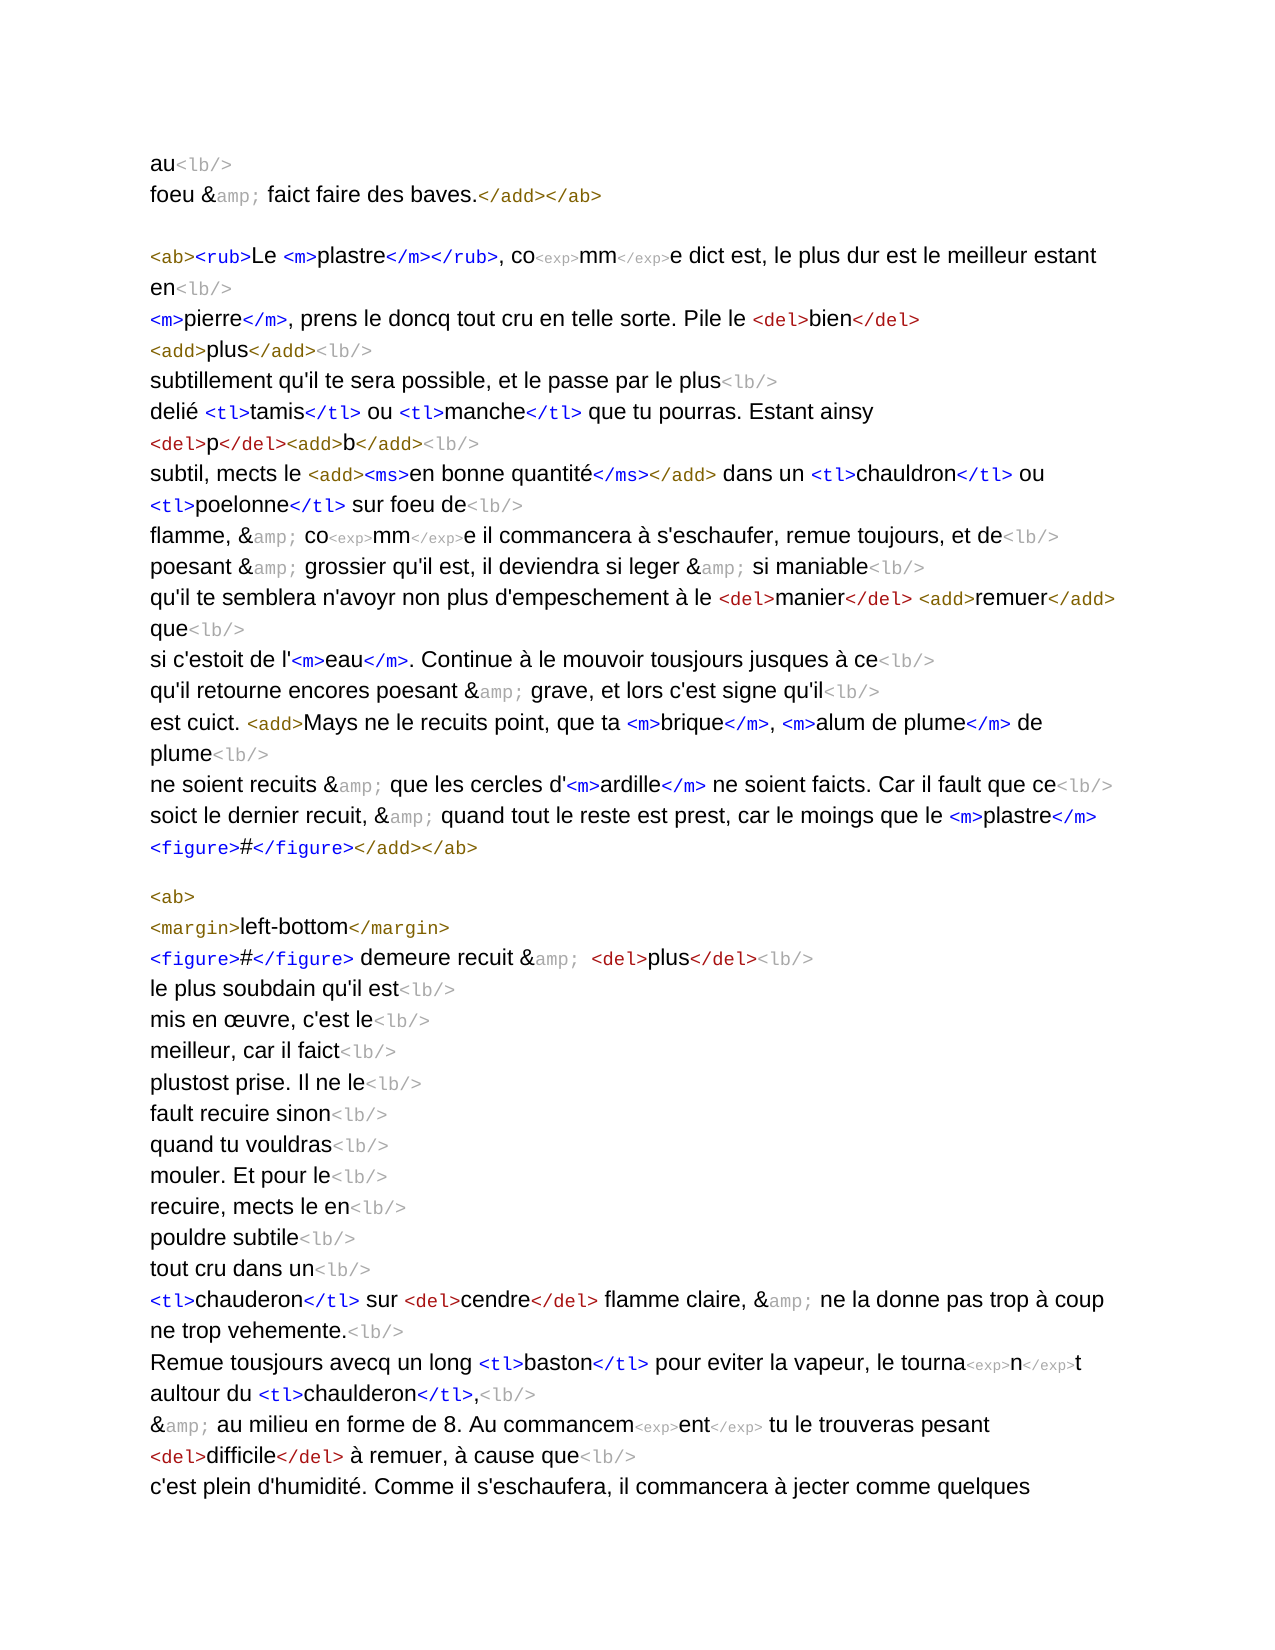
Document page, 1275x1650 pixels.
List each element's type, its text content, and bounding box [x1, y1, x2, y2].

text flamme, &amp; co<exp>mm</exp>e il commancera à s'eschaufer, remue toujours, et de<lb/> [150, 522, 1125, 549]
text est cuict. <add>Mays ne le recuits point, que ta <m>brique</m>, <m>alum de plume</m> de plume<lb/> [150, 709, 1125, 767]
text Remue tousjours avecq un long <tl>baston</tl> pour eviter la vapeur, le tourna<exp>n</exp>t aultour du <tl>chaulderon</tl>,<lb/> [150, 1348, 1125, 1407]
text qu'il te semblera n'avoyr non plus d'empeschement à le <del>manier</del> <add>remuer</add> que<lb/> [150, 584, 1125, 642]
text <figure>#</figure> demeure recuit &amp; <del>plus</del><lb/> [150, 944, 1125, 971]
text soict le dernier recuit, &amp; quand tout le reste est prest, car le moings que le <m>plastre</m> <figure>#</figure></add></ab> [150, 802, 1125, 860]
text &amp; au milieu en forme de 8. Au commancem<exp>ent</exp> tu le trouveras pesant <del>difficile</del> à remuer, à cause que<lb/> [150, 1411, 1125, 1469]
text si c'estoit de l'<m>eau</m>. Continue à le mouvoir tousjours jusques à ce<lb/> [150, 646, 1125, 673]
text mouler. Et pour le<lb/> [150, 1162, 1125, 1189]
text <ab> <add>Si le <m>plastre</m> est meslé de quelque <m>poulssiere</m> ou n'est du fort, il se creve au<lb/> [150, 150, 1125, 177]
text meilleur, car il faict<lb/> [150, 1037, 1125, 1064]
text delié <tl>tamis</tl> ou <tl>manche</tl> que tu pourras. Estant ainsy <del>p</del><add>b</add><lb/> [150, 398, 1125, 456]
text subtillement qu'il te sera possible, et le passe par le plus<lb/> [150, 367, 1125, 394]
text fault recuire sinon<lb/> [150, 1099, 1125, 1127]
text pouldre subtile<lb/> [150, 1224, 1125, 1251]
text <margin>left-bottom</margin> [150, 913, 1125, 940]
text tout cru dans un<lb/> [150, 1255, 1125, 1282]
text <tl>chauderon</tl> sur <del>cendre</del> flamme claire, &amp; ne la donne pas trop à coup ne trop vehemente.<lb/> [150, 1286, 1125, 1344]
text le plus soubdain qu'il est<lb/> [150, 975, 1125, 1002]
text plustost prise. Il ne le<lb/> [150, 1068, 1125, 1096]
text qu'il retourne encores poesant &amp; grave, et lors c'est signe qu'il<lb/> [150, 677, 1125, 704]
text <ab><rub>Le <m>plastre</m></rub>, co<exp>mm</exp>e dict est, le plus dur est le meilleur estant en<lb/> [150, 242, 1125, 301]
text poesant &amp; grossier qu'il est, il deviendra si leger &amp; si maniable<lb/> [150, 553, 1125, 580]
text ne soient recuits &amp; que les cercles d'<m>ardille</m> ne soient faicts. Car il fault que ce<lb/> [150, 771, 1125, 798]
text subtil, mects le <add><ms>en bonne quantité</ms></add> dans un <tl>chauldron</tl> ou <tl>poelonne</tl> sur foeu de<lb/> [150, 460, 1125, 518]
text foeu &amp; faict faire des baves.</add></ab> [150, 181, 1125, 208]
text <ab> [150, 888, 1125, 909]
text recuire, mects le en<lb/> [150, 1193, 1125, 1220]
text c'est plein d'humidité. Comme il s'eschaufera, il commancera à jecter comme quelques bouillons<lb/> [150, 1473, 1125, 1499]
text quand tu vouldras<lb/> [150, 1131, 1125, 1158]
text <m>pierre</m>, prens le doncq tout cru en telle sorte. Pile le <del>bien</del> <add>plus</add><lb/> [150, 304, 1125, 363]
text mis en œuvre, c'est le<lb/> [150, 1006, 1125, 1033]
